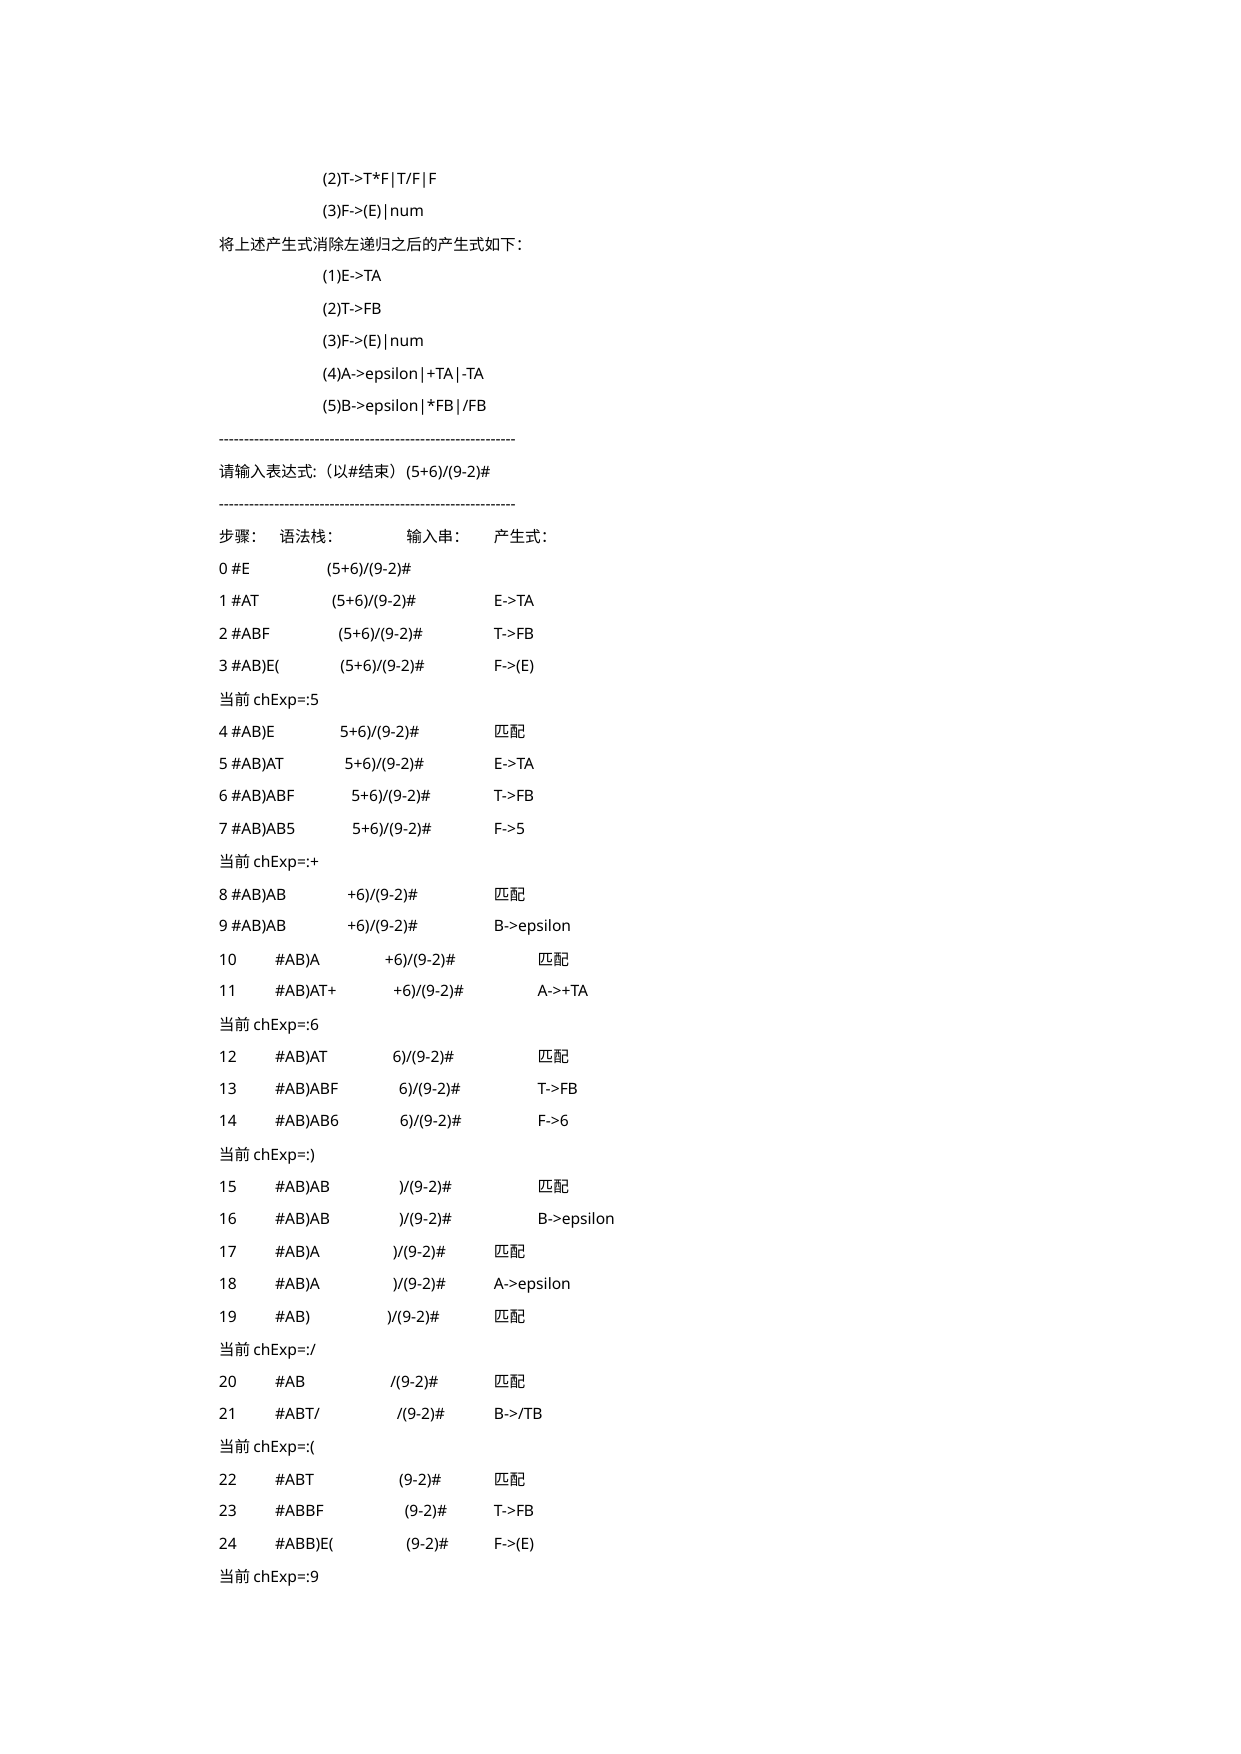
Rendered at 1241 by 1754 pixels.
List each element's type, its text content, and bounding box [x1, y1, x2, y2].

text 当前chExp=:+ [187, 844, 1053, 877]
text 10 #AB)A +6)/(9-2)# 匹配 [187, 942, 1053, 974]
text 将上述产生式消除左递归之后的产生式如下： [187, 227, 1053, 259]
text 2 #ABF (5+6)/(9-2)# T->FB [187, 617, 1053, 649]
text 13 #AB)ABF 6)/(9-2)# T->FB [187, 1072, 1053, 1104]
text 17 #AB)A )/(9-2)# 匹配 [187, 1234, 1053, 1267]
text (1)E->TA [187, 259, 1053, 292]
text 24 #ABB)E( (9-2)# F->(E) [187, 1527, 1053, 1559]
text (2)T->T*F|T/F|F [187, 162, 1053, 194]
text 3 #AB)E( (5+6)/(9-2)# F->(E) [187, 649, 1053, 682]
text 16 #AB)AB )/(9-2)# B->epsilon [187, 1202, 1053, 1234]
text 21 #ABT/ /(9-2)# B->/TB [187, 1397, 1053, 1429]
text 19 #AB) )/(9-2)# 匹配 [187, 1299, 1053, 1332]
text (3)F->(E)|num [187, 324, 1053, 357]
text 22 #ABT (9-2)# 匹配 [187, 1462, 1053, 1494]
text 12 #AB)AT 6)/(9-2)# 匹配 [187, 1039, 1053, 1072]
text 20 #AB /(9-2)# 匹配 [187, 1364, 1053, 1397]
text 当前chExp=:9 [187, 1559, 1053, 1592]
text 1 #AT (5+6)/(9-2)# E->TA [187, 584, 1053, 617]
text (3)F->(E)|num [187, 194, 1053, 227]
text (2)T->FB [187, 292, 1053, 324]
text 5 #AB)AT 5+6)/(9-2)# E->TA [187, 747, 1053, 779]
text 6 #AB)ABF 5+6)/(9-2)# T->FB [187, 779, 1053, 812]
text 14 #AB)AB6 6)/(9-2)# F->6 [187, 1104, 1053, 1137]
text 7 #AB)AB5 5+6)/(9-2)# F->5 [187, 812, 1053, 844]
text 当前chExp=:6 [187, 1007, 1053, 1039]
text 23 #ABBF (9-2)# T->FB [187, 1494, 1053, 1527]
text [187, 422, 1053, 454]
text 11 #AB)AT+ +6)/(9-2)# A->+TA [187, 974, 1053, 1007]
text 步骤： 语法栈： 输入串： 产生式： [187, 519, 1053, 552]
text 18 #AB)A )/(9-2)# A->epsilon [187, 1267, 1053, 1299]
text 当前chExp=:5 [187, 682, 1053, 714]
text 15 #AB)AB )/(9-2)# 匹配 [187, 1169, 1053, 1202]
text 当前chExp=:( [187, 1429, 1053, 1462]
text 8 #AB)AB +6)/(9-2)# 匹配 [187, 877, 1053, 909]
text (5)B->epsilon|*FB|/FB [187, 389, 1053, 422]
text (4)A->epsilon|+TA|-TA [187, 357, 1053, 389]
text 当前chExp=:/ [187, 1332, 1053, 1364]
text 当前chExp=:) [187, 1137, 1053, 1169]
text 4 #AB)E 5+6)/(9-2)# 匹配 [187, 714, 1053, 747]
text 0 #E (5+6)/(9-2)# [187, 552, 1053, 584]
text ----------------------------------------------------------- [187, 487, 1053, 519]
text 请输入表达式:（以#结束） (5+6)/(9-2)# [187, 454, 1053, 487]
text 9 #AB)AB +6)/(9-2)# B->epsilon [187, 909, 1053, 942]
